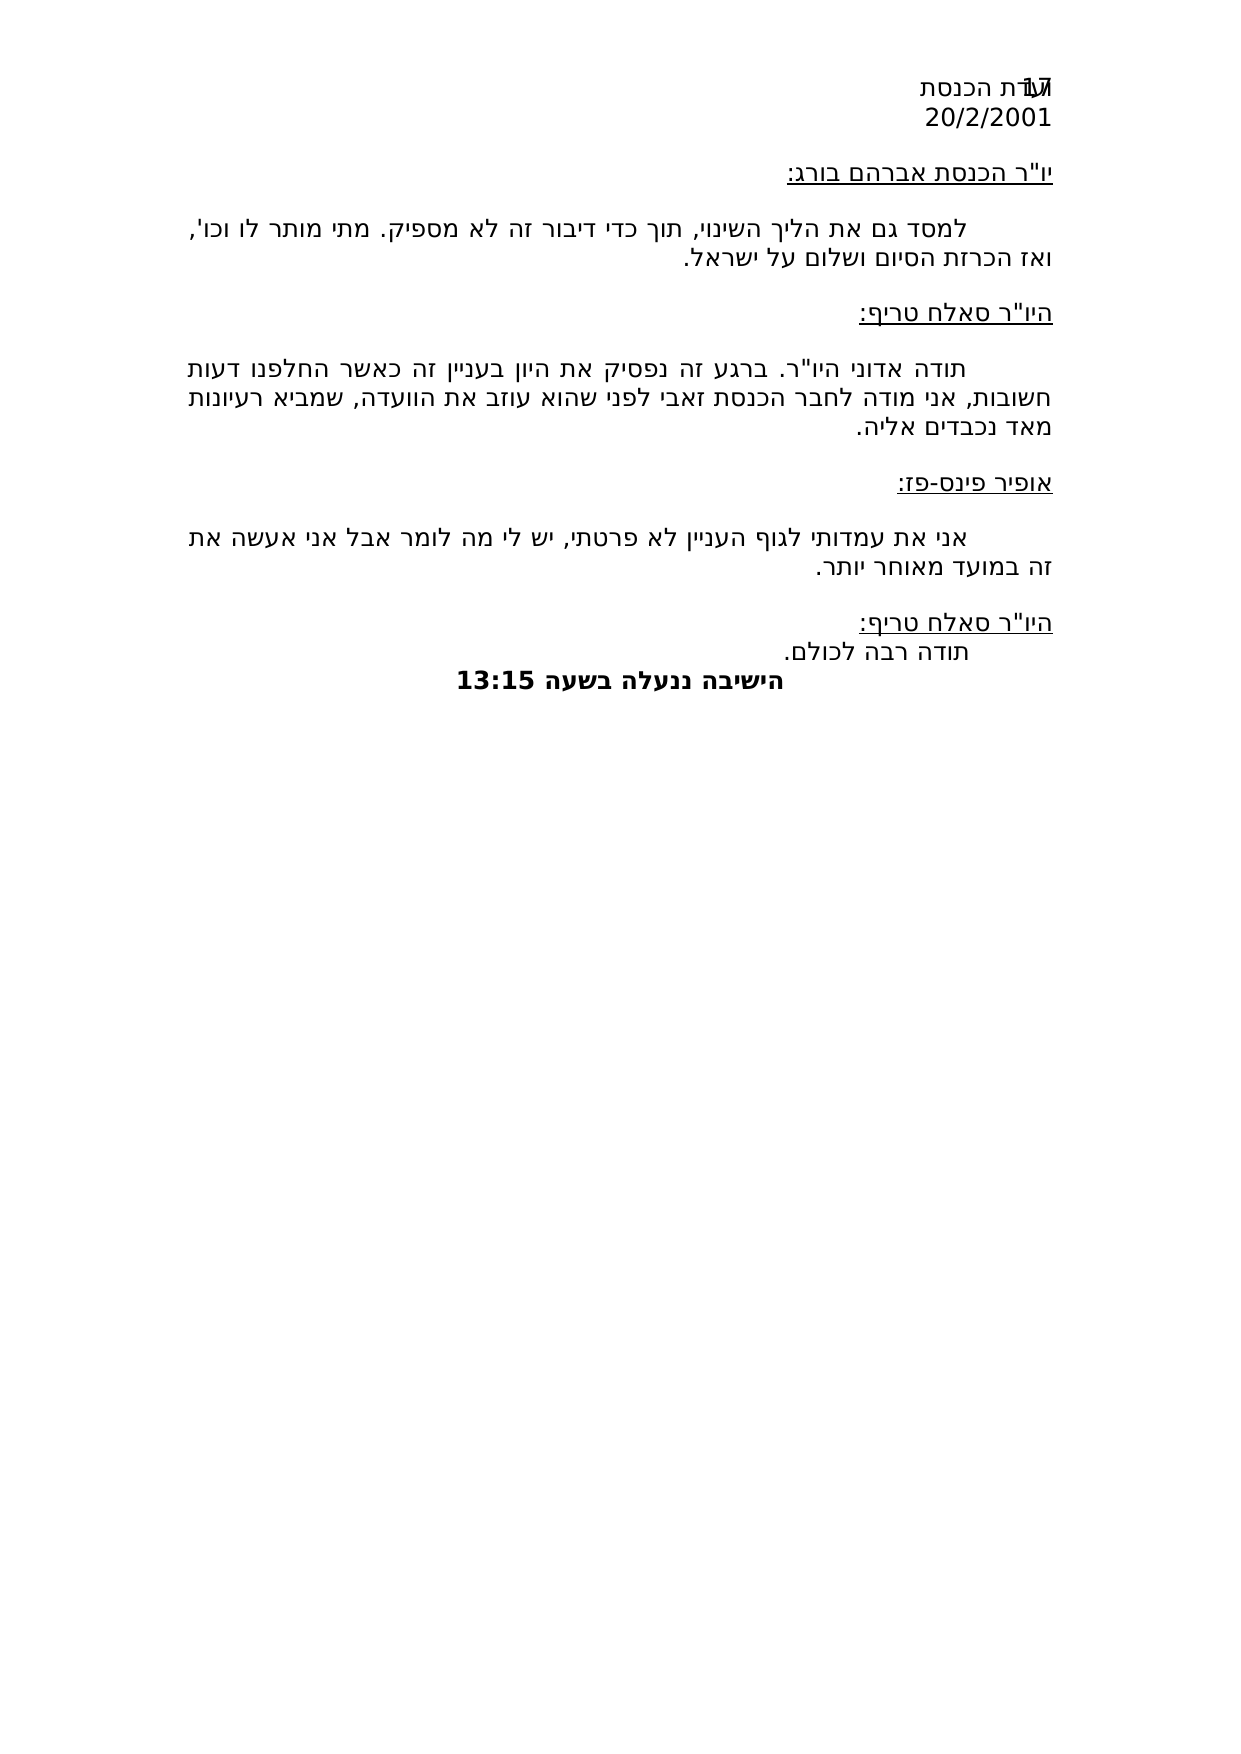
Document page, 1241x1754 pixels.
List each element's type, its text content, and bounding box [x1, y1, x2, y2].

text היו"ר סאלח טריף: [187, 298, 1053, 328]
text אופיר פינס-פז: [187, 468, 1053, 497]
text למסד גם את הליך השינוי, תוך כדי דיבור זה לא מספיק. מתי מותר לו וכו', ואז הכרזת הסיום ושלום על ישראל. [187, 214, 1053, 272]
text יו"ר הכנסת אברהם בורג: [187, 158, 1053, 187]
text אני את עמדותי לגוף העניין לא פרטתי, יש לי מה לומר אבל אני אעשה את זה במועד מאוחר יותר. [187, 523, 1053, 582]
text תודה אדוני היו"ר. ברגע זה נפסיק את היון בעניין זה כאשר החלפנו דעות חשובות, אני מודה לחבר הכנסת זאבי לפני שהוא עוזב את הוועדה, שמביא רעיונות מאד נכבדים אליה. [187, 354, 1053, 441]
text היו"ר סאלח טריף: [187, 608, 1053, 637]
text הישיבה ננעלה בשעה 13:15 [187, 666, 1053, 696]
text תודה רבה לכולם. [187, 637, 1053, 666]
